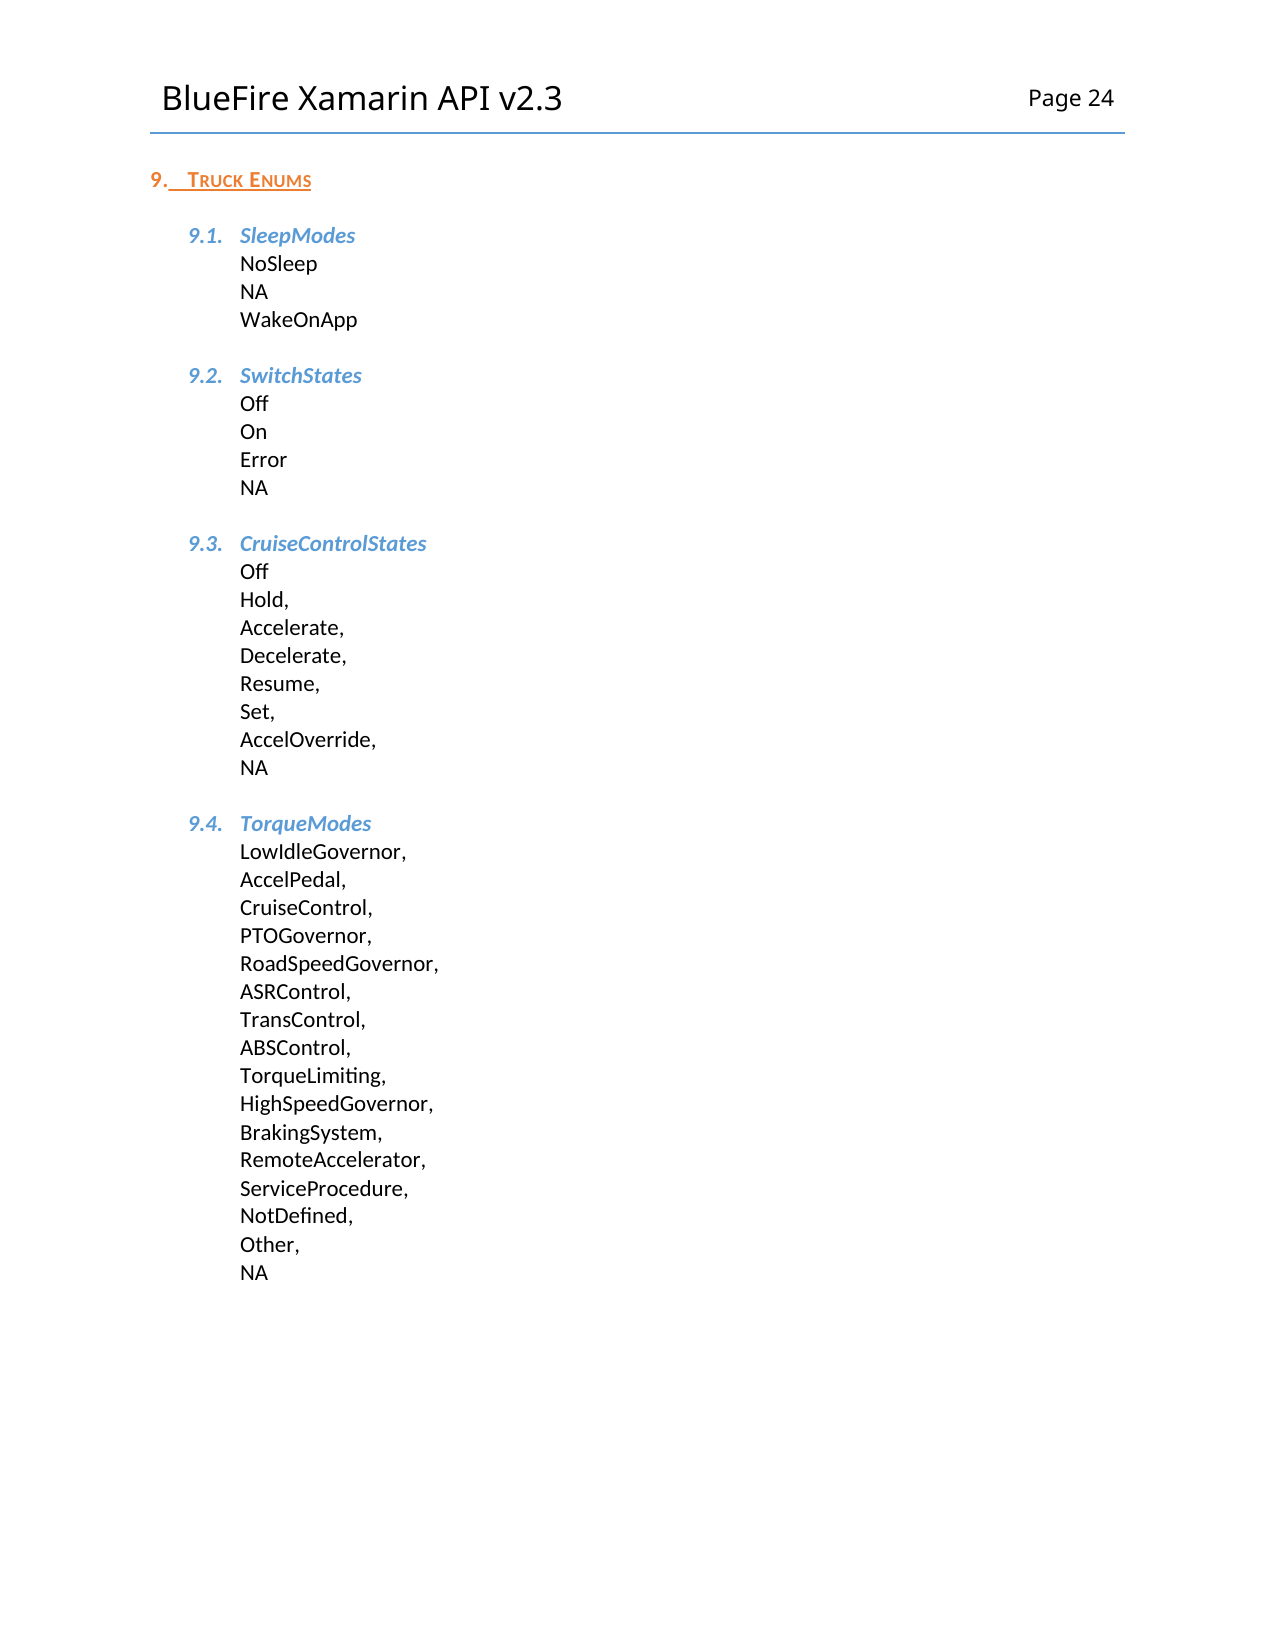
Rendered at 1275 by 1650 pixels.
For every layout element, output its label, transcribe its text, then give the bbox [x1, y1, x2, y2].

text AccelPedal, [240, 865, 1125, 893]
text Off [240, 557, 1125, 585]
text RoadSpeedGovernor, [240, 949, 1125, 977]
list CruiseControlStates [187, 529, 1125, 557]
text AccelOverride, [240, 725, 1125, 753]
text Off [240, 389, 1125, 417]
text NA [240, 277, 1125, 305]
text NA [240, 753, 1125, 781]
text ABSControl, [240, 1033, 1125, 1062]
text WakeOnApp [240, 305, 1125, 333]
text Other, [240, 1230, 1125, 1258]
text TransControl, [240, 1006, 1125, 1033]
text BrakingSystem, [240, 1118, 1125, 1146]
text NotDefined, [240, 1202, 1125, 1230]
text PTOGovernor, [240, 921, 1125, 949]
text LowIdleGovernor, [240, 837, 1125, 865]
text Accelerate, [240, 613, 1125, 641]
text NA [240, 1258, 1125, 1286]
text ServiceProcedure, [240, 1174, 1125, 1202]
text Error [240, 445, 1125, 473]
text On [240, 417, 1125, 445]
text NoSleep [240, 249, 1125, 277]
list SleepModes [187, 221, 1125, 249]
text TorqueLimiting, [240, 1062, 1125, 1089]
text Set, [240, 697, 1125, 725]
text CruiseControl, [240, 893, 1125, 921]
text RemoteAccelerator, [240, 1146, 1125, 1174]
text ASRControl, [240, 977, 1125, 1006]
text Resume, [240, 669, 1125, 697]
text NA [240, 473, 1125, 501]
list TorqueModes [187, 809, 1125, 837]
list Truck Enums [150, 165, 1125, 193]
list SwitchStates [187, 361, 1125, 389]
text HighSpeedGovernor, [240, 1089, 1125, 1118]
text Hold, [240, 585, 1125, 613]
text Decelerate, [240, 641, 1125, 669]
